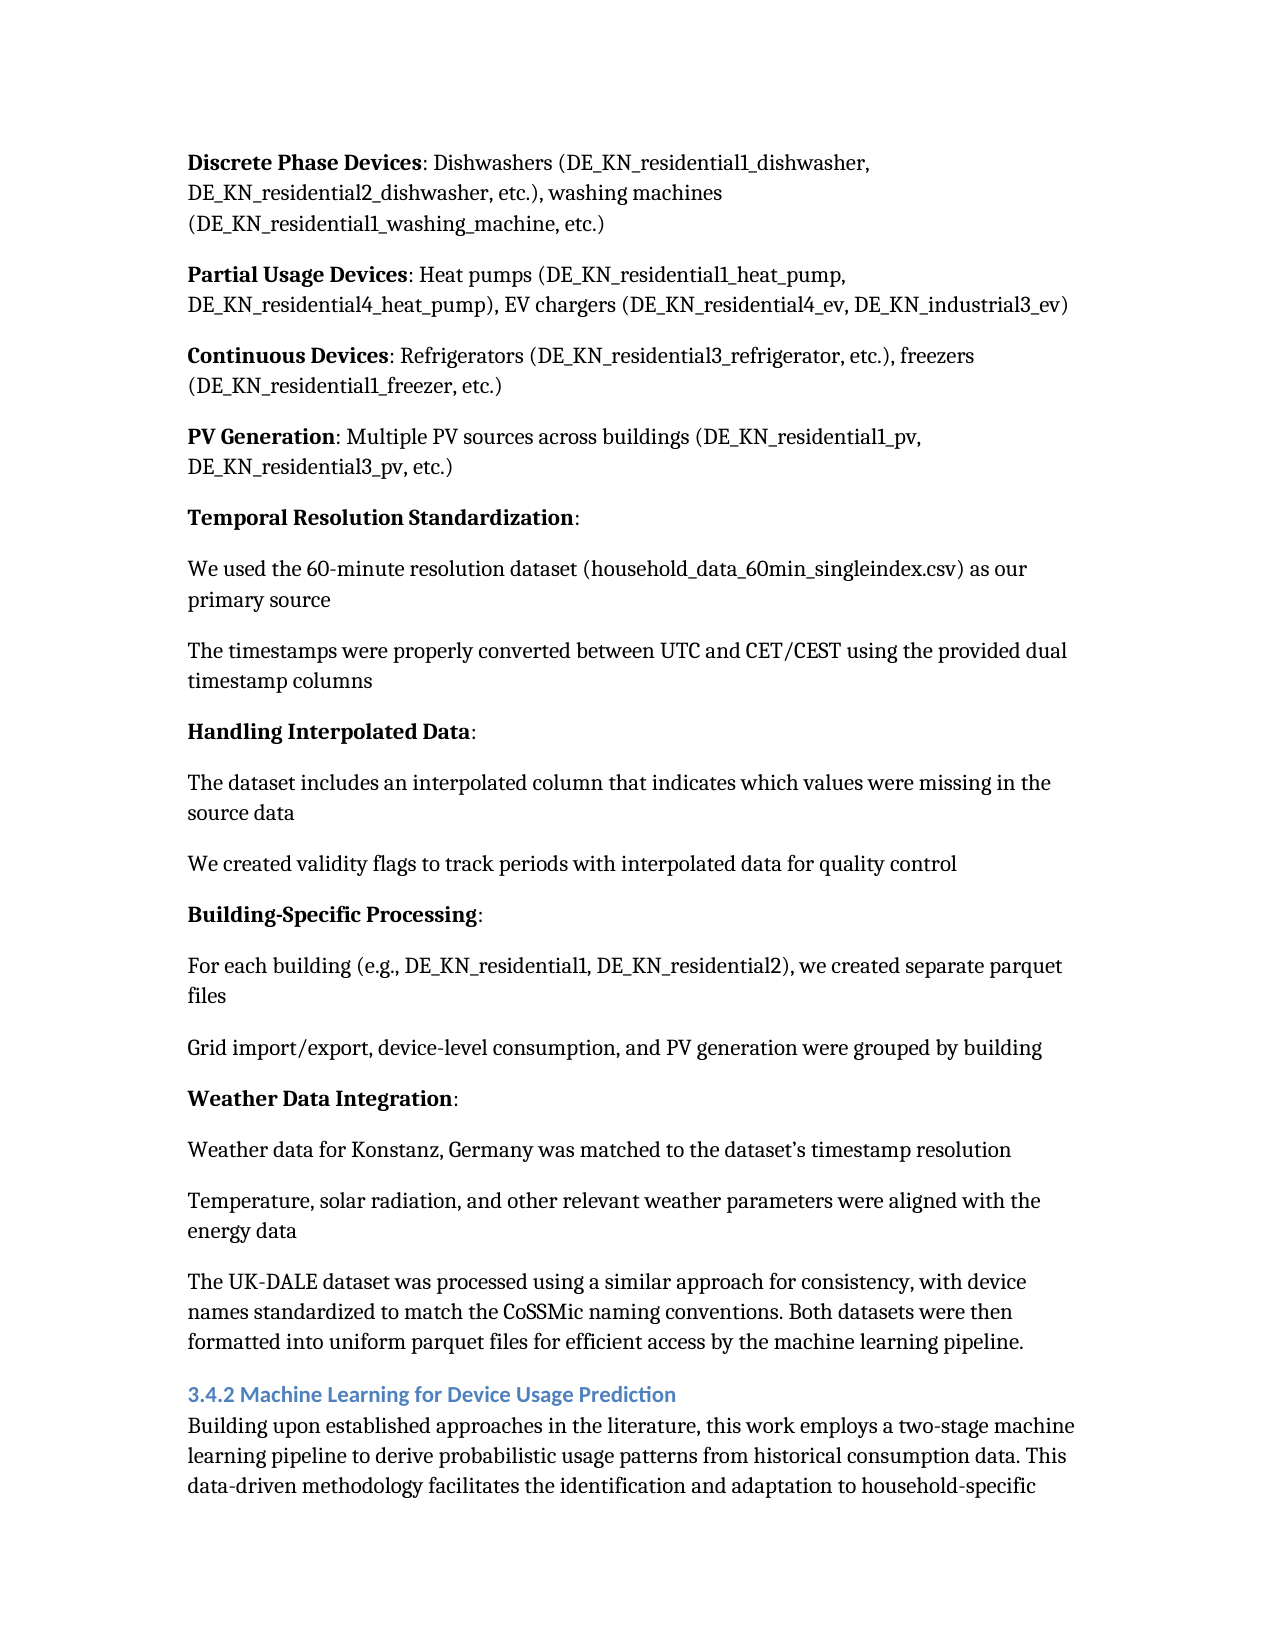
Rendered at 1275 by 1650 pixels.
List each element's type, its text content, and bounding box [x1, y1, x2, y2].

subtitle 3.4.2 Machine Learning for Device Usage Prediction [187, 1380, 1087, 1408]
